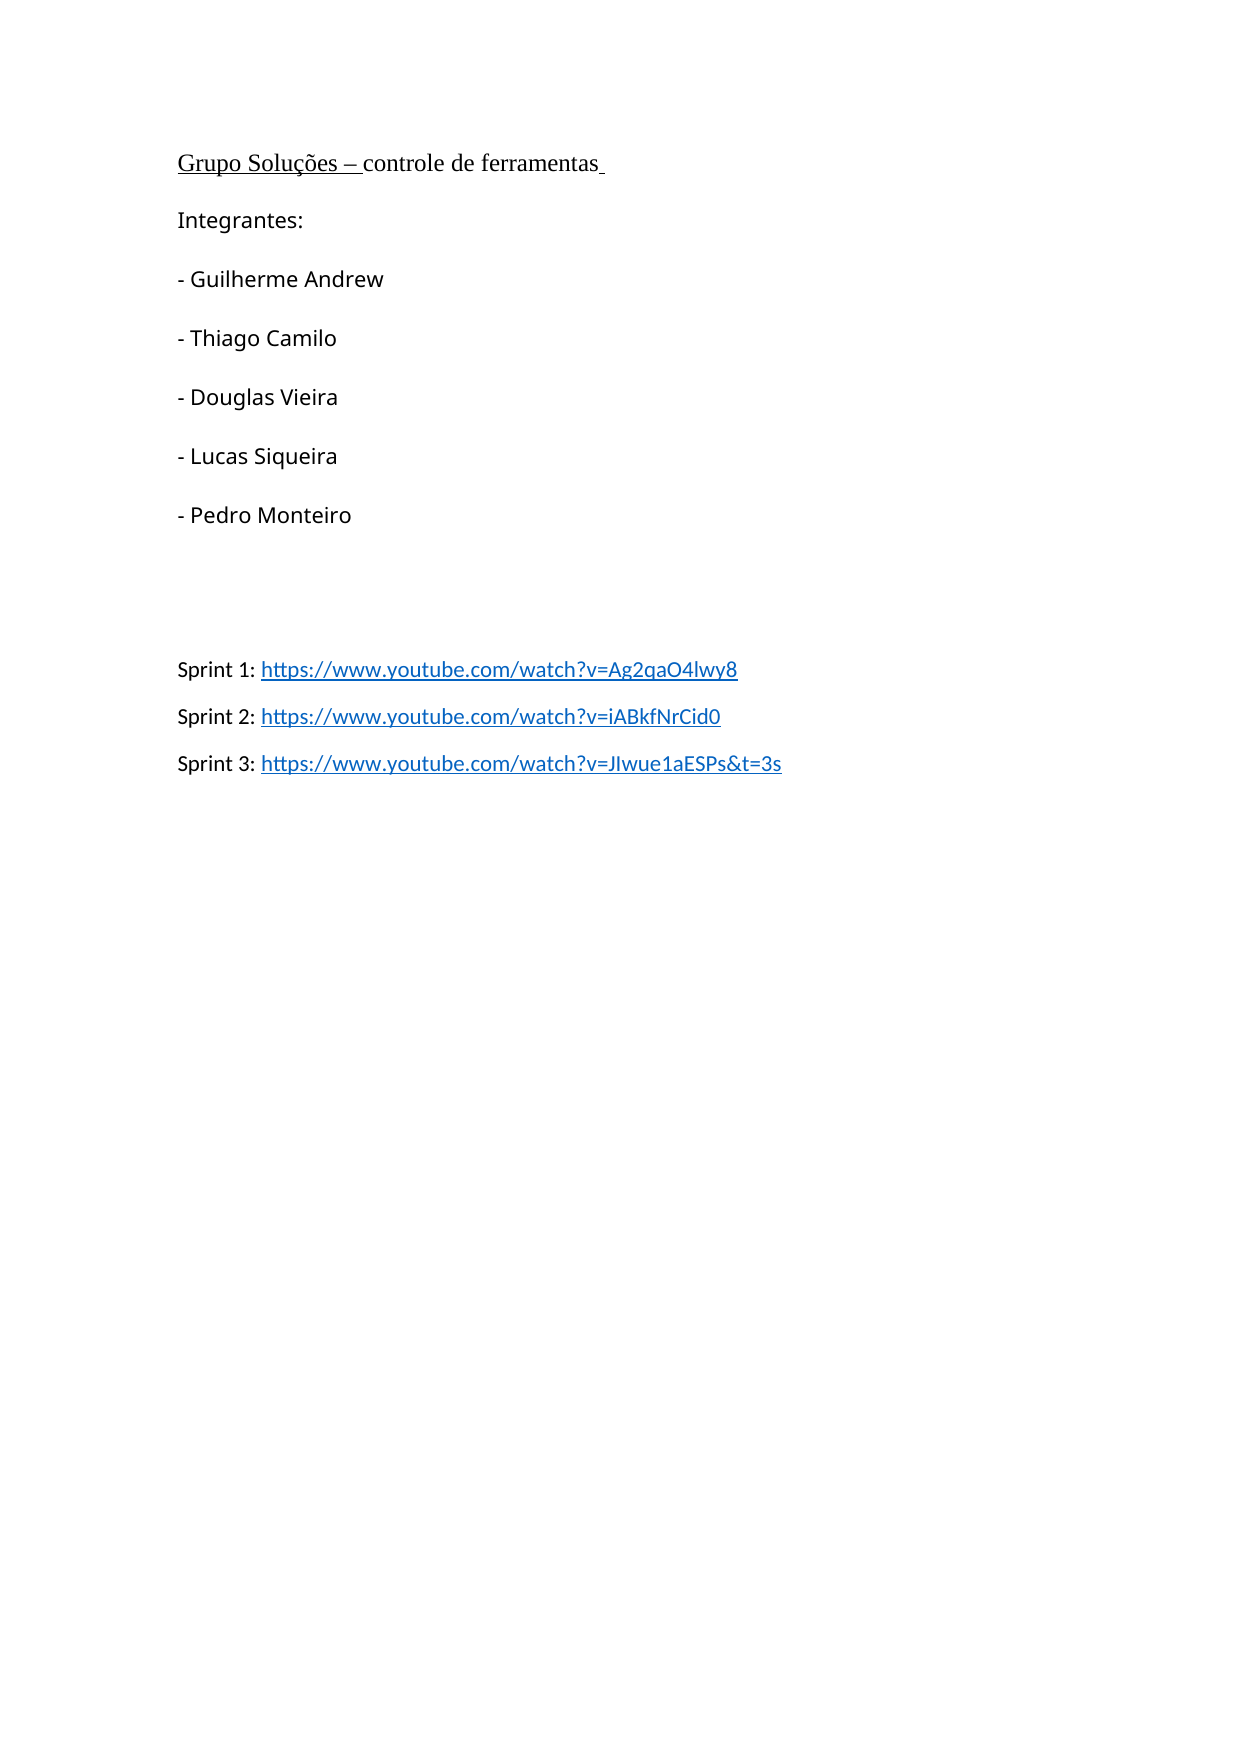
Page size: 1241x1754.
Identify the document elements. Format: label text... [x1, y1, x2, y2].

text - Lucas Siqueira [177, 441, 1063, 471]
text Grupo Soluções – controle de ferramentas [177, 148, 1063, 176]
text - Douglas Vieira [177, 382, 1063, 412]
text - Thiago Camilo [177, 323, 1063, 353]
text Integrantes: [177, 206, 1063, 235]
text Sprint 1: https://www.youtube.com/watch?v=Ag2qaO4lwy8 [177, 655, 1063, 683]
text Sprint 2: https://www.youtube.com/watch?v=iABkfNrCid0 [177, 702, 1063, 730]
text - Guilherme Andrew [177, 264, 1063, 294]
text Sprint 3: https://www.youtube.com/watch?v=JIwue1aESPs&t=3s [177, 749, 1063, 777]
text - Pedro Monteiro [177, 500, 1063, 530]
